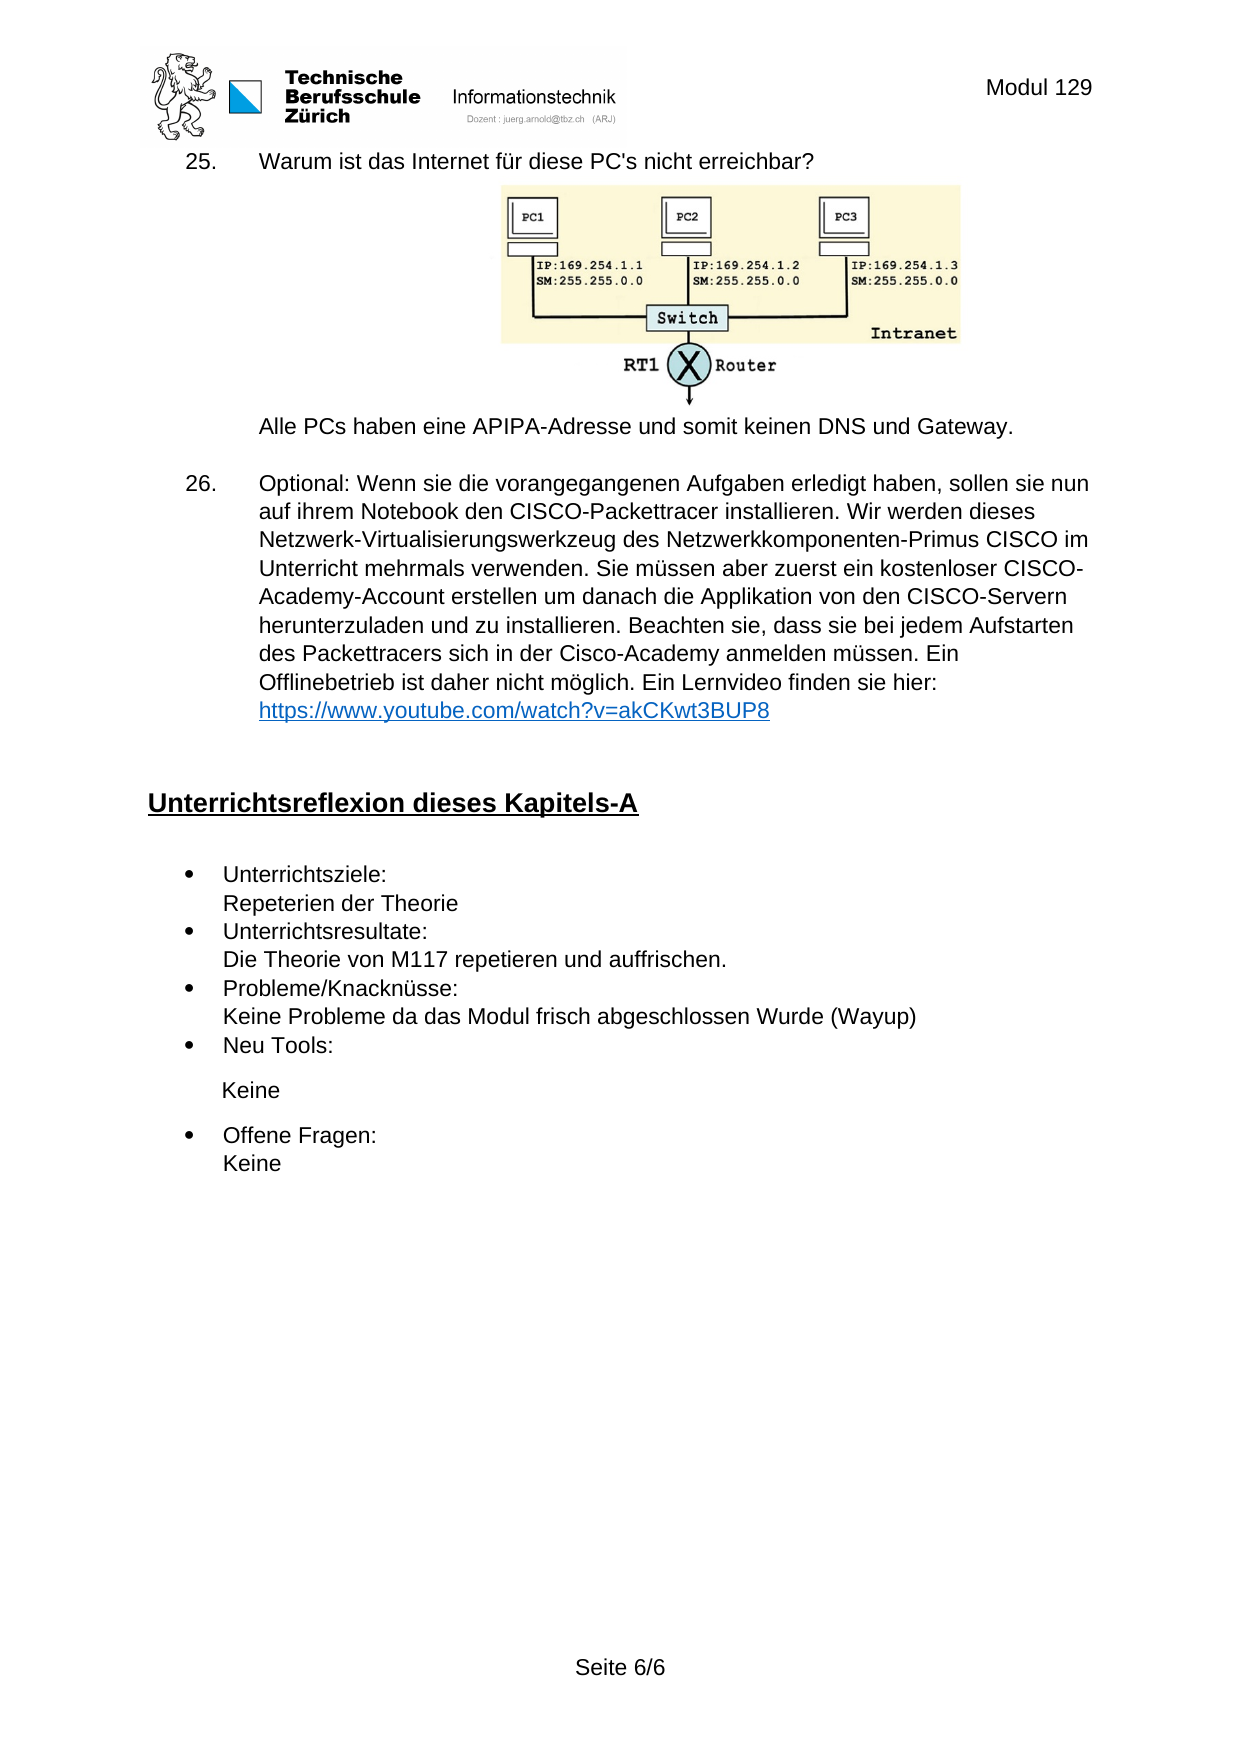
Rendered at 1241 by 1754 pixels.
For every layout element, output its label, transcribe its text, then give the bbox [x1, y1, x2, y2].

list Probleme/Knacknüsse: [185, 975, 1093, 1001]
list Unterrichtsziele: [185, 861, 1093, 887]
list Keine [223, 1150, 1093, 1177]
subtitle Unterrichtsreflexion dieses Kapitels-A [148, 787, 1093, 858]
list Optional: Wenn sie die vorangegangenen Aufgaben erledigt haben, sollen sie nun auf ihrem Notebook den CISCO-Packettracer installieren. Wir werden dieses Netzwerk-Virtualisierungswerkzeug des Netzwerkkomponenten-Primus CISCO im Unterricht mehrmals verwenden. Sie müssen aber zuerst ein kostenloser CISCO-Academy-Account erstellen um danach die Applikation von den CISCO-Servern herunterzuladen und zu installieren. Beachten sie, dass sie bei jedem Aufstarten des Packettracers sich in der Cisco-Academy anmelden müssen. Ein Offlinebetrieb ist daher nicht möglich. Ein Lernvideo finden sie hier: https://www.youtube.com/watch?v=akCKwt3BUP8 [185, 469, 1093, 723]
text Keine [221, 1077, 1093, 1103]
list Keine Probleme da das Modul frisch abgeschlossen Wurde (Wayup) [223, 1003, 1093, 1030]
list Unterrichtsresultate: [185, 918, 1093, 944]
picture [139, 46, 627, 148]
list Repeterien der Theorie [223, 889, 1093, 916]
list Alle PCs haben eine APIPA-Adresse und somit keinen DNS und Gateway. [258, 413, 1093, 467]
picture [258, 176, 1204, 411]
list Offene Fragen: [185, 1122, 1093, 1148]
list Neu Tools: [185, 1032, 1093, 1058]
list Die Theorie von M117 repetieren und auffrischen. [223, 946, 1093, 973]
